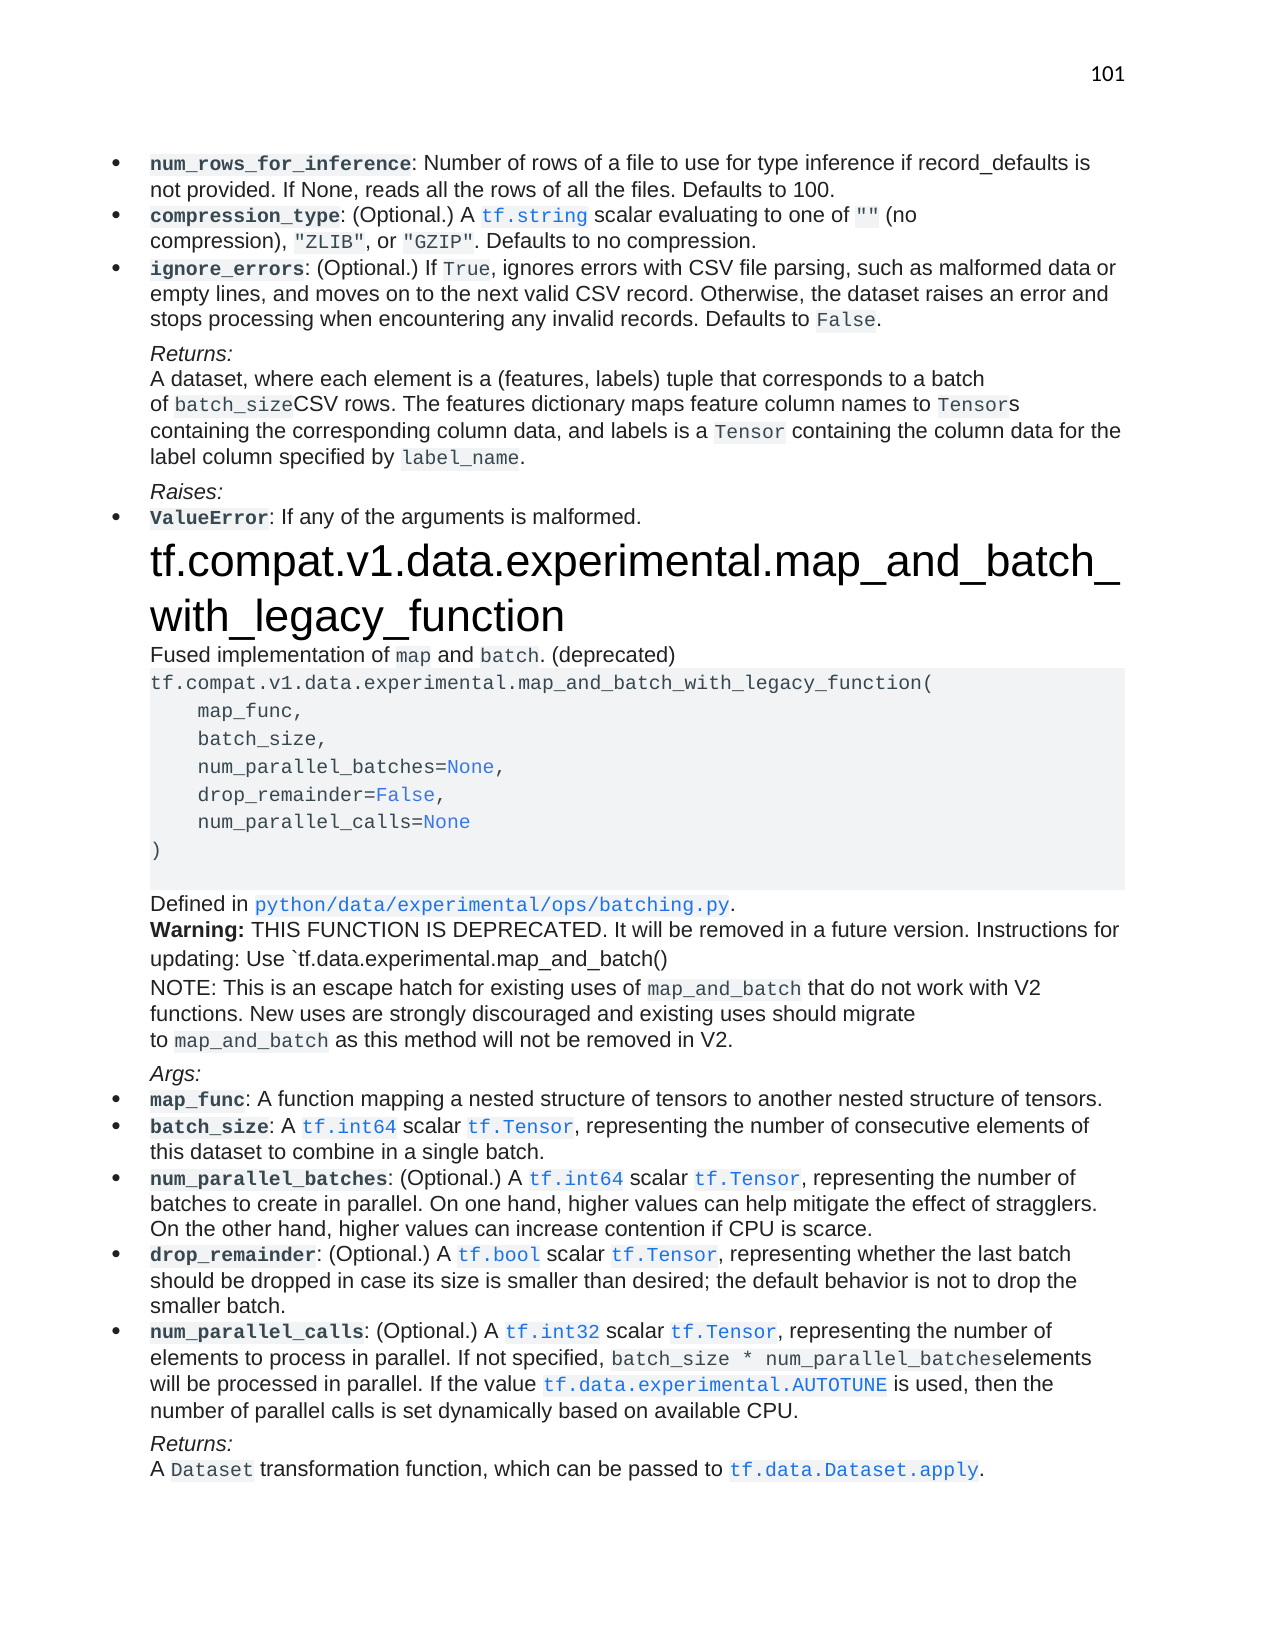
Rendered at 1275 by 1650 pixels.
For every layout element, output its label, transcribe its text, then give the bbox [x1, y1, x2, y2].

text Fused implementation of map and batch. (deprecated) [150, 641, 1125, 668]
text A Dataset transformation function, which can be passed to tf.data.Dataset.apply. [150, 1456, 1125, 1482]
list ignore_errors: (Optional.) If True, ignores errors with CSV file parsing, such as malformed data or empty lines, and moves on to the next valid CSV record. Otherwise, the dataset raises an error and stops processing when encountering any invalid records. Defaults to False. [112, 254, 1125, 333]
text NOTE: This is an escape hatch for existing uses of map_and_batch that do not work with V2 functions. New uses are strongly discouraged and existing uses should migrate to map_and_batch as this method will not be removed in V2. [150, 975, 1125, 1053]
text Defined in python/data/experimental/ops/batching.py. [150, 890, 1125, 917]
list ValueError: If any of the arguments is malformed. [112, 504, 1125, 530]
subtitle tf.compat.v1.data.experimental.map_and_batch_with_legacy_function [150, 530, 1125, 641]
list num_parallel_batches: (Optional.) A tf.int64 scalar tf.Tensor, representing the number of batches to create in parallel. On one hand, higher values can help mitigate the effect of stragglers. On the other hand, higher values can increase contention if CPU is scarce. [112, 1164, 1125, 1241]
text A dataset, where each element is a (features, labels) tuple that corresponds to a batch of batch_sizeCSV rows. The features dictionary maps feature column names to Tensors containing the corresponding column data, and labels is a Tensor containing the column data for the label column specified by label_name. [150, 366, 1125, 471]
list compression_type: (Optional.) A tf.string scalar evaluating to one of "" (no compression), "ZLIB", or "GZIP". Defaults to no compression. [112, 202, 1125, 254]
subtitle Args: [150, 1053, 1125, 1086]
list num_parallel_calls: (Optional.) A tf.int32 scalar tf.Tensor, representing the number of elements to process in parallel. If not specified, batch_size * num_parallel_batcheselements will be processed in parallel. If the value tf.data.experimental.AUTOTUNE is used, then the number of parallel calls is set dynamically based on available CPU. [112, 1318, 1125, 1423]
subtitle Returns: [150, 1423, 1125, 1456]
text Warning: THIS FUNCTION IS DEPRECATED. It will be removed in a future version. Instructions for updating: Use `tf.data.experimental.map_and_batch() [150, 917, 1125, 971]
list batch_size: A tf.int64 scalar tf.Tensor, representing the number of consecutive elements of this dataset to combine in a single batch. [112, 1113, 1125, 1164]
subtitle Returns: [150, 333, 1125, 366]
list map_func: A function mapping a nested structure of tensors to another nested structure of tensors. [112, 1086, 1125, 1113]
list num_rows_for_inference: Number of rows of a file to use for type inference if record_defaults is not provided. If None, reads all the rows of all the files. Defaults to 100. [112, 150, 1125, 202]
list drop_remainder: (Optional.) A tf.bool scalar tf.Tensor, representing whether the last batch should be dropped in case its size is smaller than desired; the default behavior is not to drop the smaller batch. [112, 1241, 1125, 1318]
text tf.compat.v1.data.experimental.map_and_batch_with_legacy_function( map_func, batch_size, num_parallel_batches=None, drop_remainder=False, num_parallel_calls=None ) [150, 668, 1125, 890]
subtitle Raises: [150, 471, 1125, 504]
